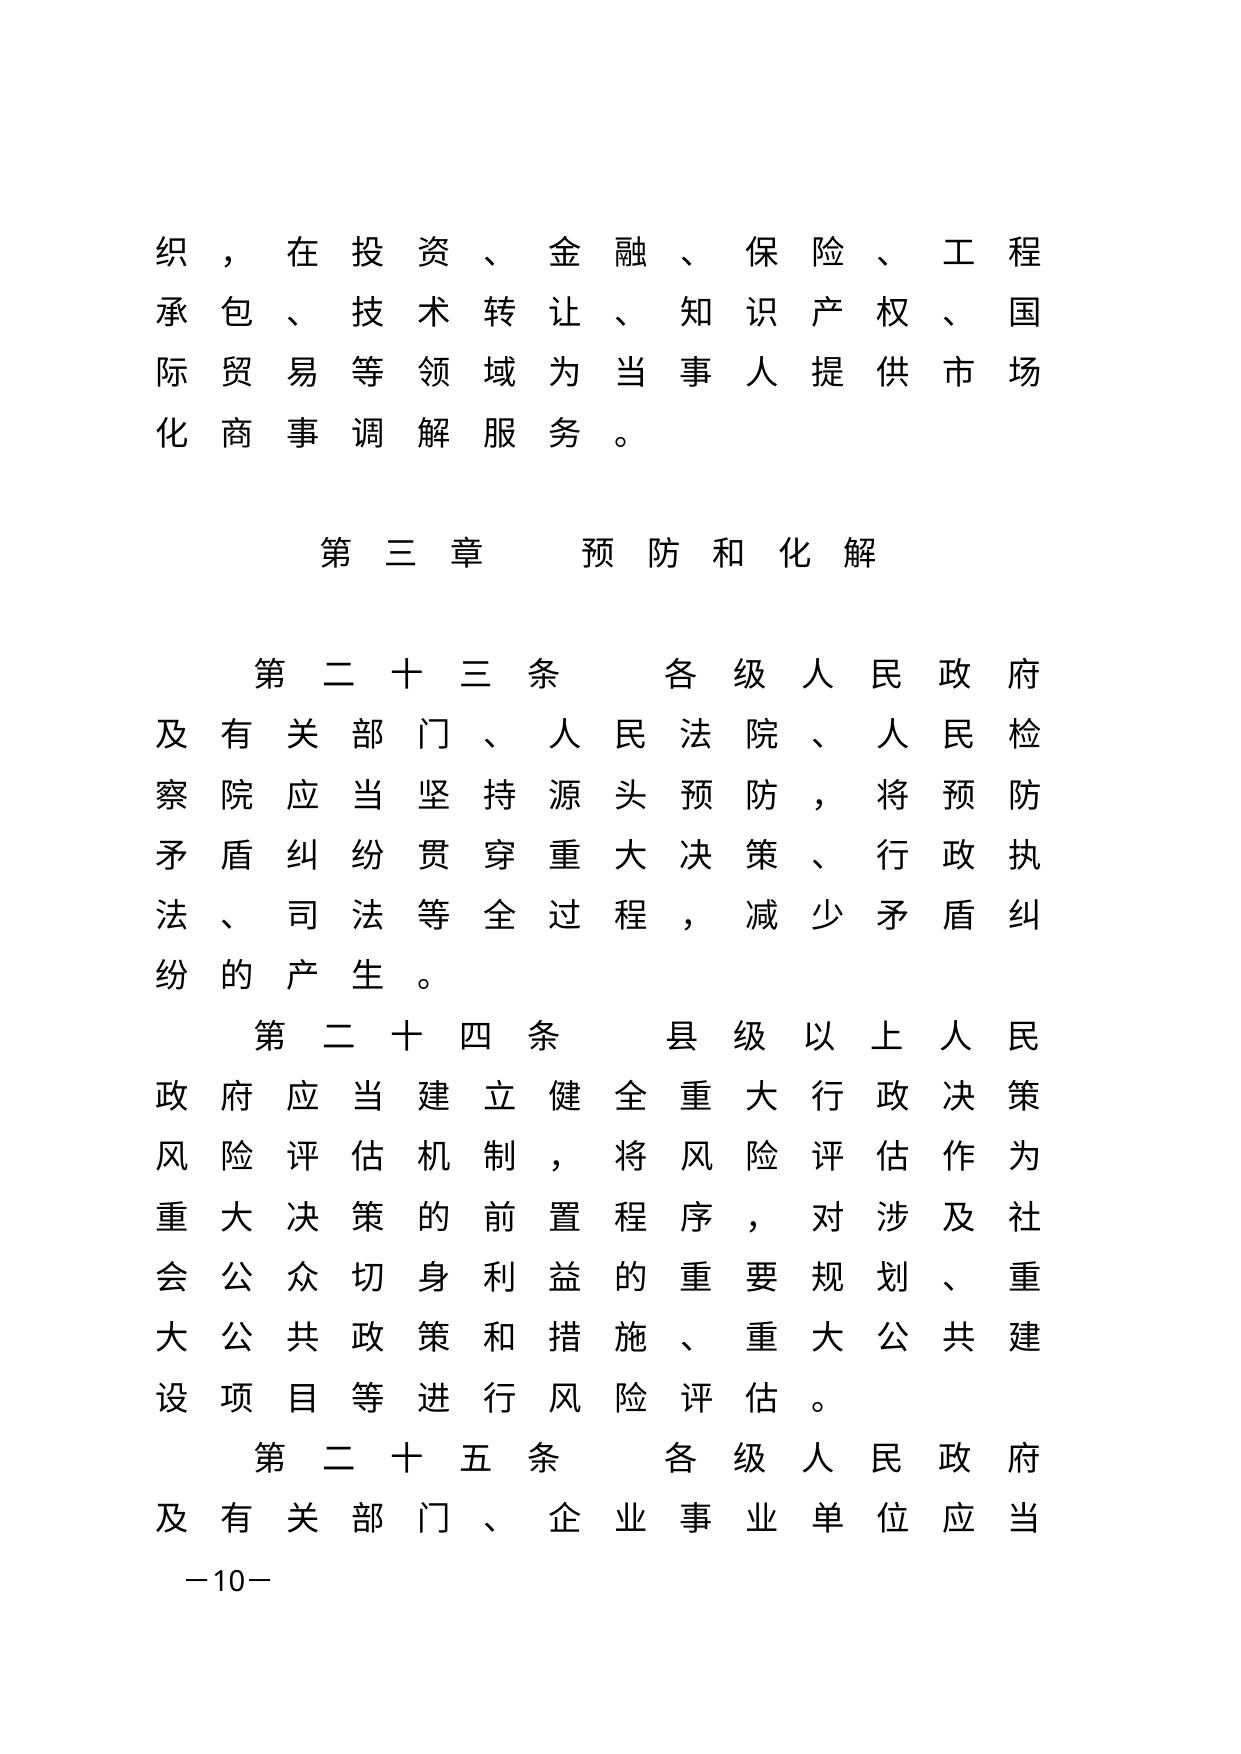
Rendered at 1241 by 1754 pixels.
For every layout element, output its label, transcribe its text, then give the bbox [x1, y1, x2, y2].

text 第二十三条 各级人民政府及有关部门、人民法院、人民检察院应当坚持源头预防，将预防矛盾纠纷贯穿重大决策、行政执法、司法等全过程，减少矛盾纠纷的产生。 [155, 642, 1073, 1003]
text 第二十五条 各级人民政府及有关部门、企业事业单位应当健全矛盾纠纷排查和预警机制，开展矛盾纠纷常态化排查、重点排查和专项排查，定期分析研判、发布风险提示。 [155, 1426, 1073, 1546]
text 第二十四条 县级以上人民政府应当建立健全重大行政决策风险评估机制，将风险评估作为重大决策的前置程序，对涉及社会公众切身利益的重要规划、重大公共政策和措施、重大公共建设项目等进行风险评估。 [155, 1003, 1073, 1426]
text 行业协会、商会、社会服务机构等可以依法设立商事调解组织，在投资、金融、保险、工程承包、技术转让、知识产权、国际贸易等领域为当事人提供市场化商事调解服务。 [155, 219, 1073, 461]
text 第三章 预防和化解 [155, 521, 1073, 581]
